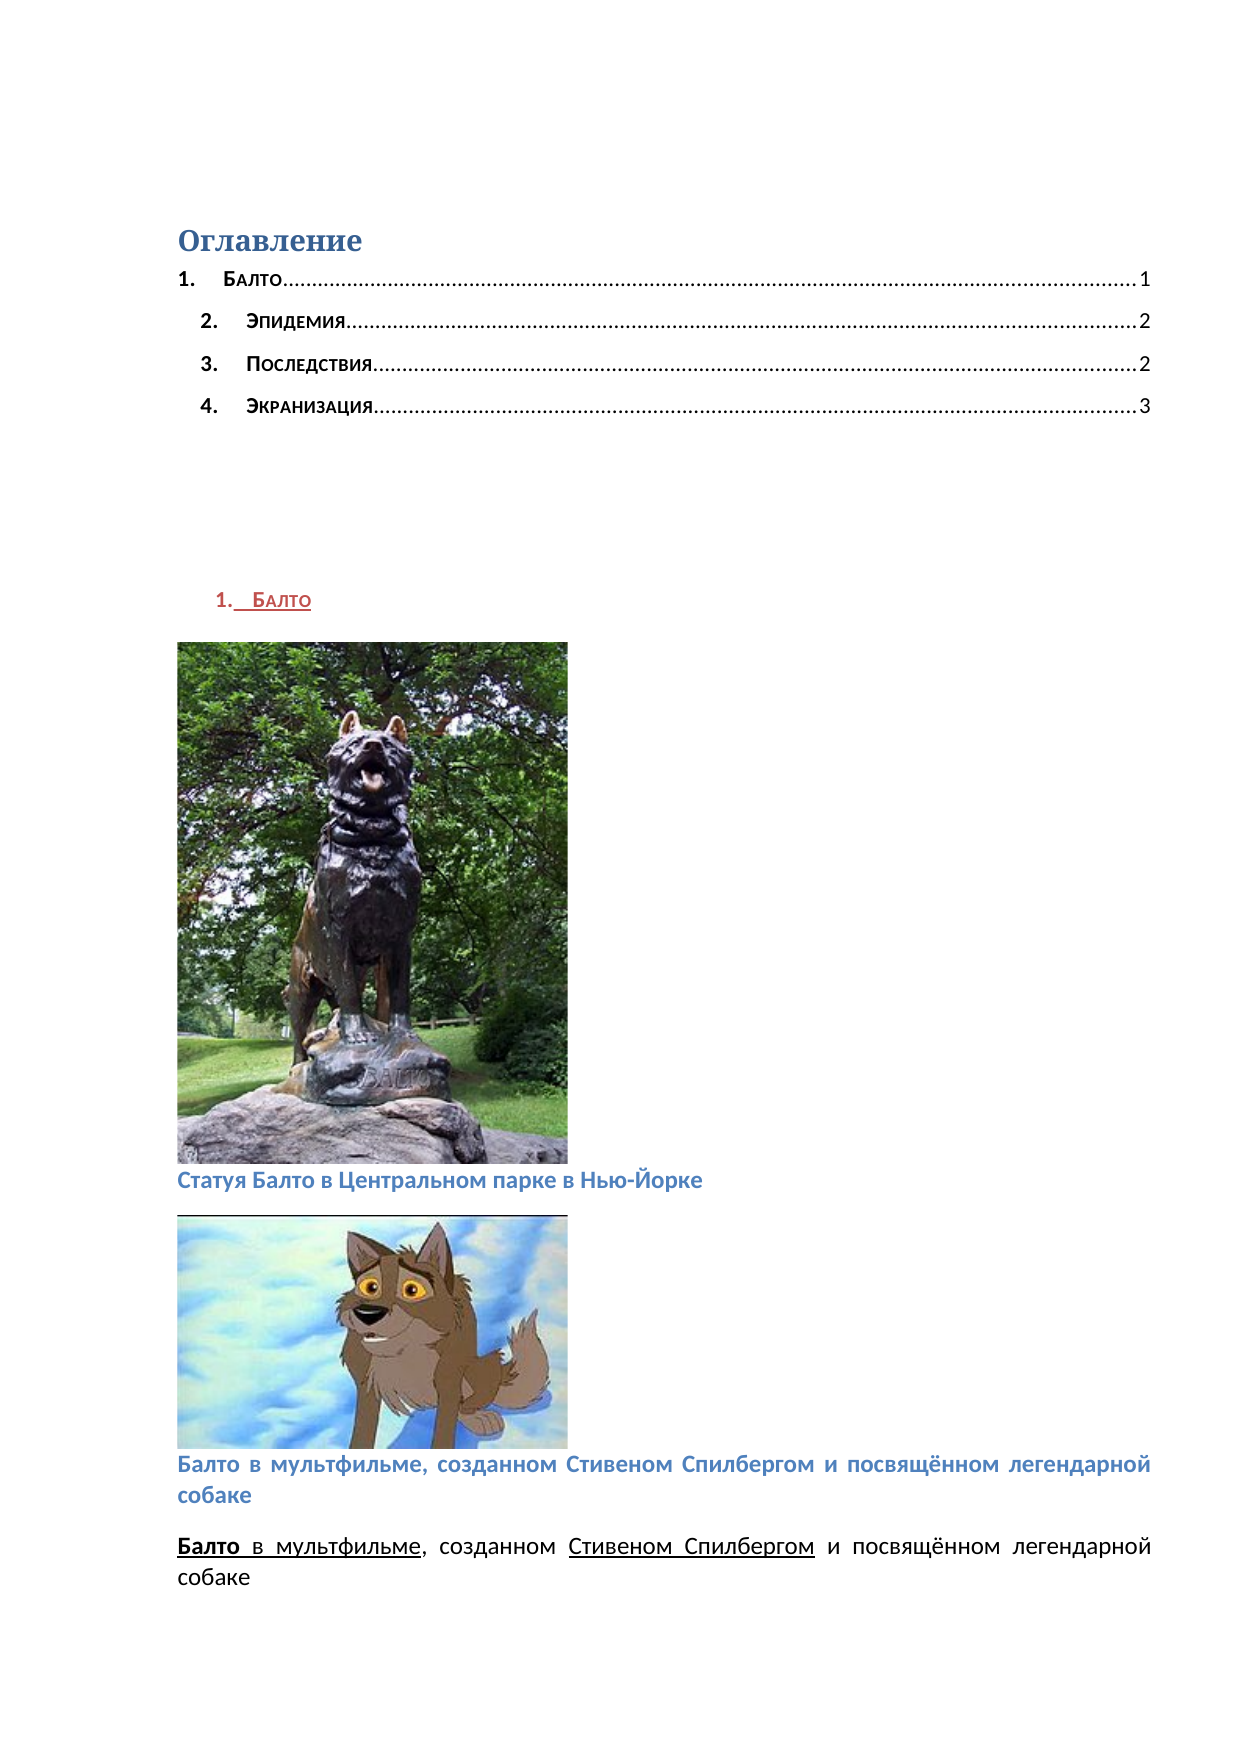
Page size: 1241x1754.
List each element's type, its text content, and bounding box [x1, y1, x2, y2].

text Статуя Балто в Центральном парке в Нью-Йорке [177, 1164, 1152, 1194]
text Балто в мультфильме, созданном Стивеном Спилбергом и посвящённом легендарной собаке [177, 1448, 1152, 1509]
list Балто [215, 585, 1152, 613]
picture [177, 642, 568, 1164]
text Балто в мультфильме, созданном Стивеном Спилбергом и посвящённом легендарной собаке [177, 1530, 1152, 1591]
picture [177, 1215, 568, 1449]
